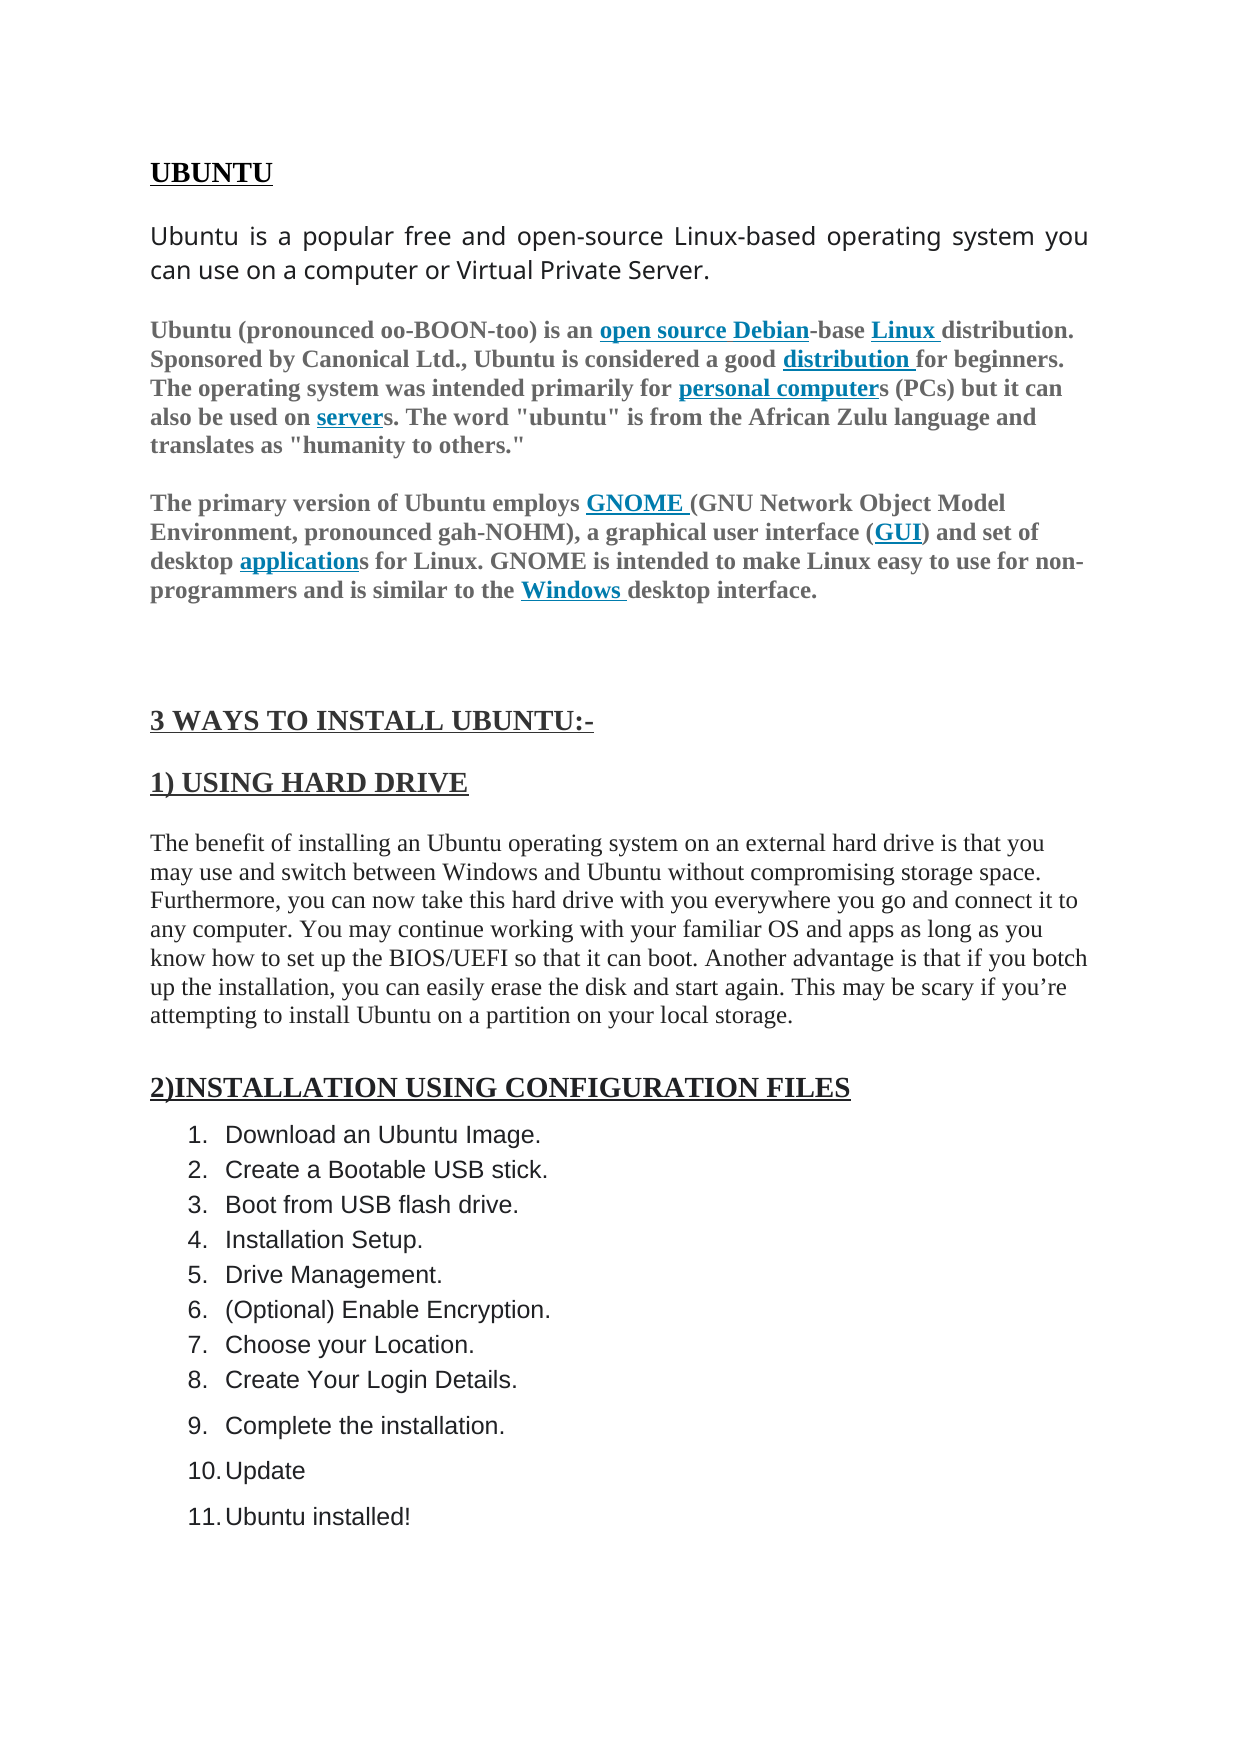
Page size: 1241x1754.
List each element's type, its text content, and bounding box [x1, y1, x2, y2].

list (Optional) Enable Encryption. [187, 1295, 1090, 1324]
list Ubuntu installed! [187, 1501, 1090, 1530]
text UBUNTU [150, 150, 1090, 189]
text 2)INSTALLATION USING CONFIGURATION FILES [150, 1070, 1090, 1103]
text 3 WAYS TO INSTALL UBUNTU:- [150, 703, 1090, 736]
list Drive Management. [187, 1260, 1090, 1289]
list Update [187, 1456, 1090, 1485]
list Installation Setup. [187, 1225, 1090, 1254]
list Complete the installation. [187, 1411, 1090, 1439]
list Boot from USB flash drive. [187, 1190, 1090, 1219]
list Create Your Login Details. [187, 1365, 1090, 1394]
list Choose your Location. [187, 1330, 1090, 1359]
text The primary version of Ubuntu employs GNOME (GNU Network Object Model Environment, pronounced gah-NOHM), a graphical user interface (GUI) and set of desktop applications for Linux. GNOME is intended to make Linux easy to use for non-programmers and is similar to the Windows desktop interface. [150, 488, 1090, 603]
text 1) USING HARD DRIVE [150, 765, 1090, 799]
text The benefit of installing an Ubuntu operating system on an external hard drive is that you may use and switch between Windows and Ubuntu without compromising storage space. Furthermore, you can now take this hard drive with you everywhere you go and connect it to any computer. You may continue working with your familiar OS and apps as long as you know how to set up the BIOS/UEFI so that it can boot. Another advantage is that if you botch up the installation, you can easily erase the disk and start again. This may be scary if you’re attempting to install Ubuntu on a partition on your local storage. [150, 828, 1090, 1029]
text Ubuntu (pronounced oo-BOON-too) is an open source Debian-base Linux distribution. Sponsored by Canonical Ltd., Ubuntu is considered a good distribution for beginners. The operating system was intended primarily for personal computers (PCs) but it can also be used on servers. The word "ubuntu" is from the African Zulu language and translates as "humanity to others." [150, 316, 1090, 459]
text Ubuntu is a popular free and open-source Linux-based operating system you can use on a computer or Virtual Private Server. [150, 218, 1090, 286]
list Download an Ubuntu Image. [187, 1120, 1090, 1149]
list Create a Bootable USB stick. [187, 1155, 1090, 1184]
